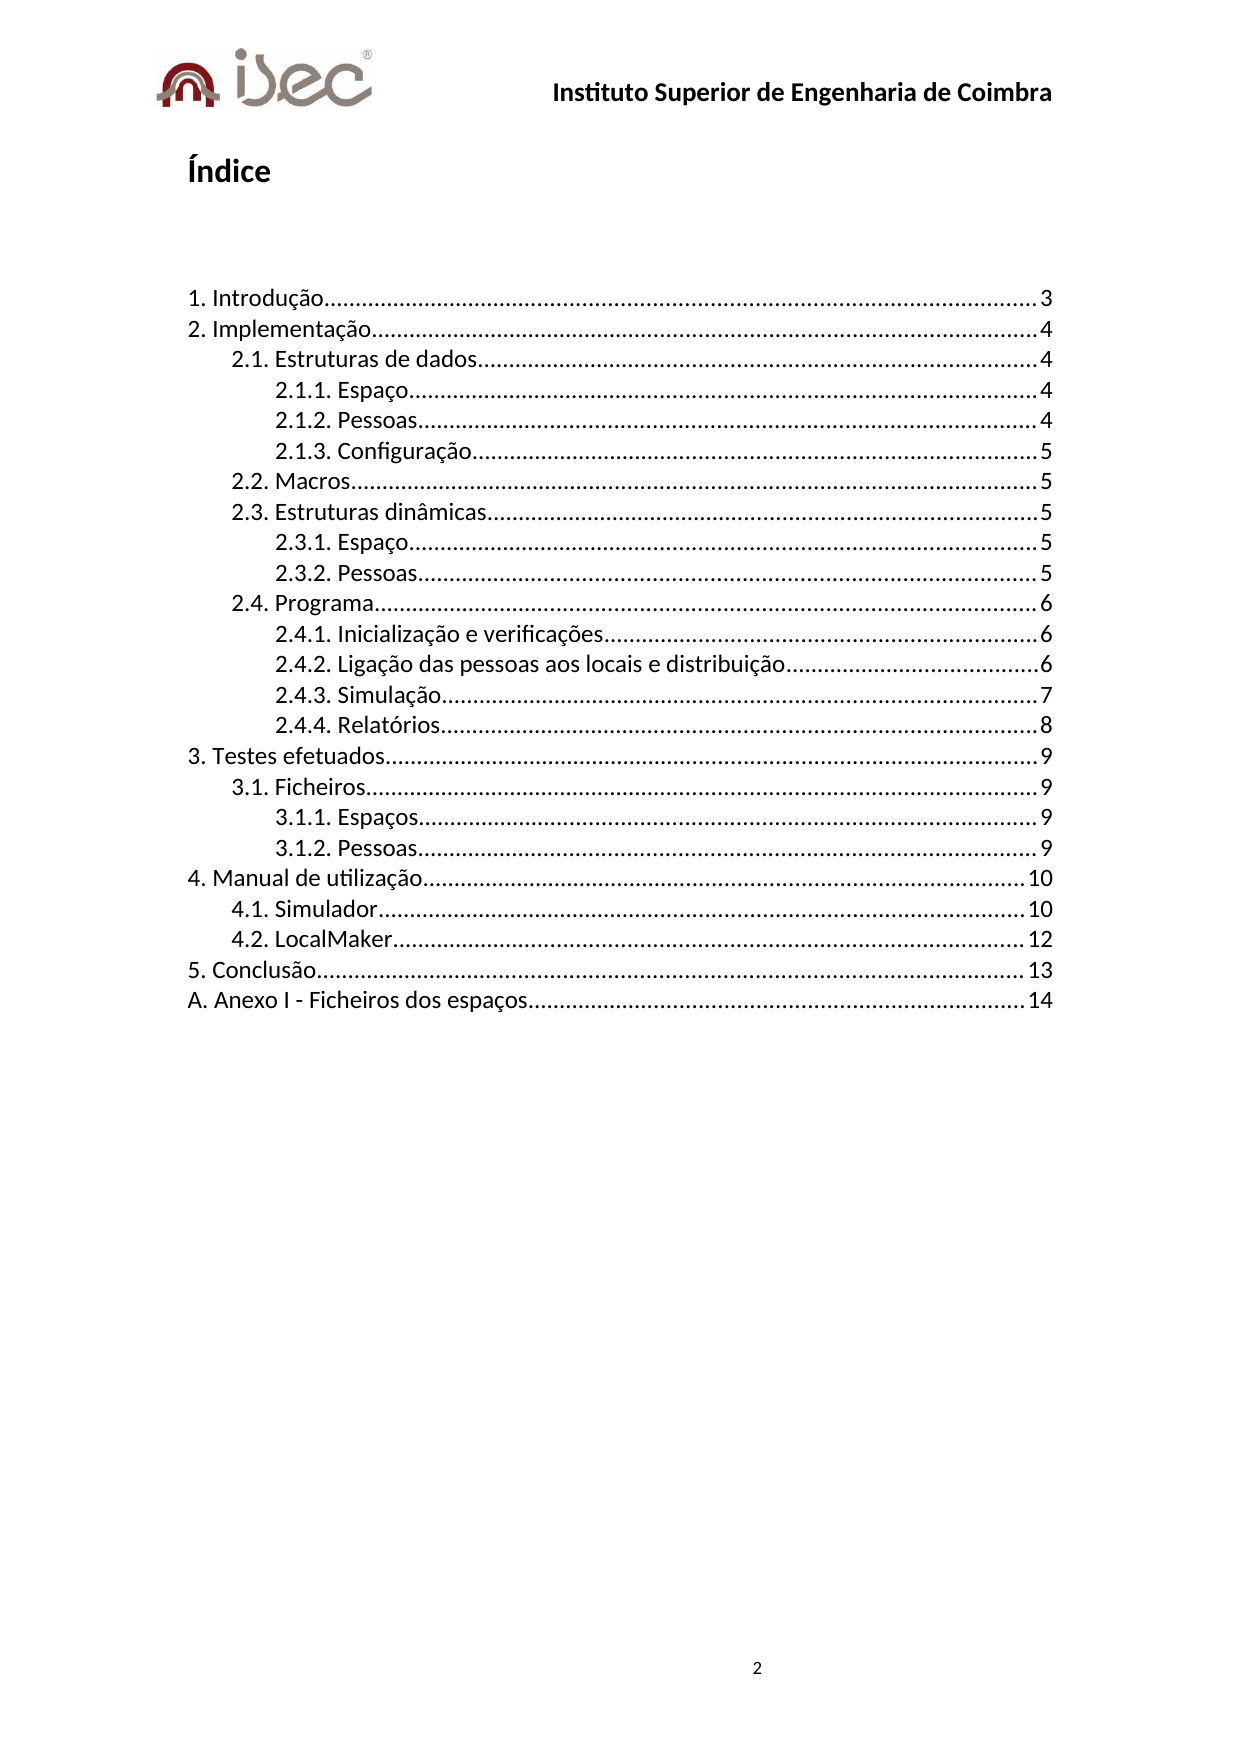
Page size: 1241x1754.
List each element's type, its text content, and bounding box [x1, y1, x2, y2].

text Índice [187, 150, 1053, 191]
picture [156, 48, 372, 108]
